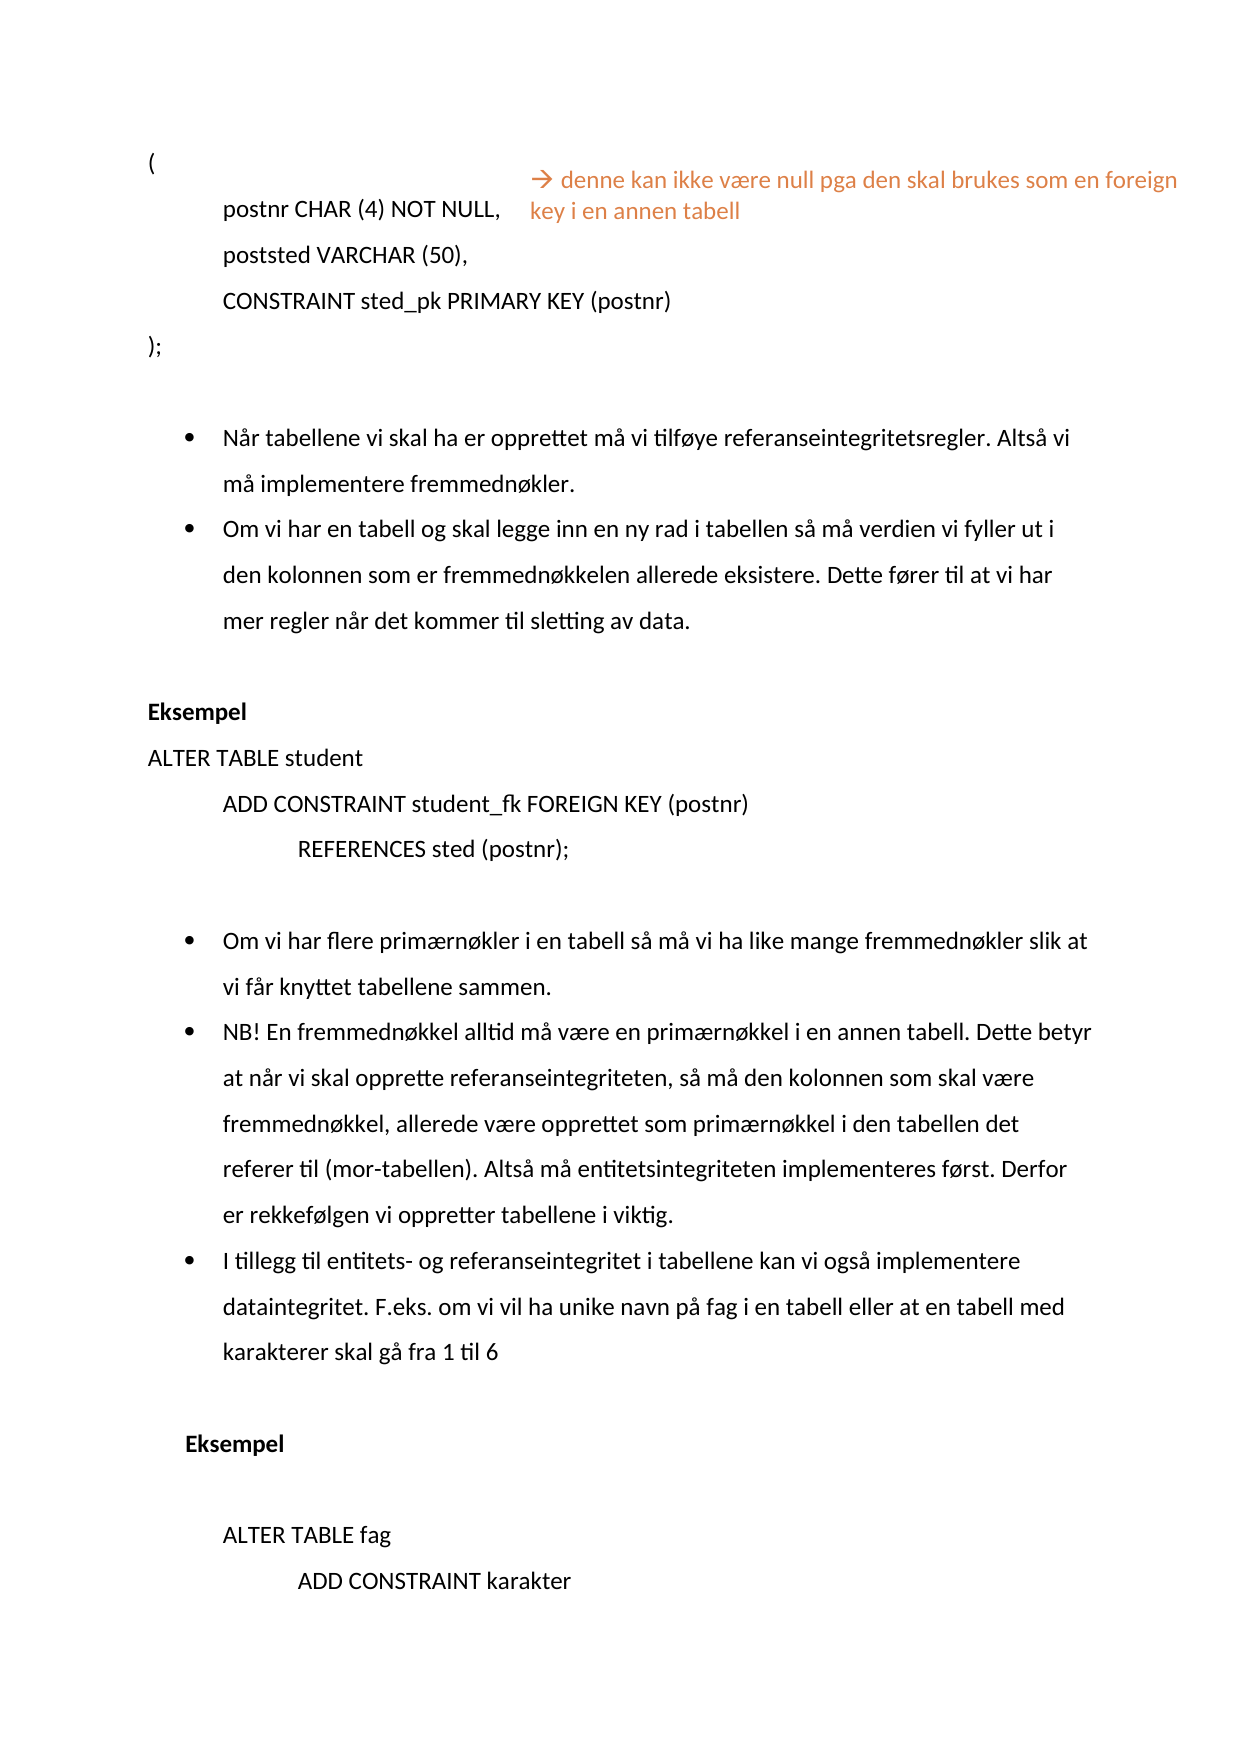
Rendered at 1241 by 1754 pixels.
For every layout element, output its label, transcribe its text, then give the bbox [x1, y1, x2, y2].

list Om vi har flere primærnøkler i en tabell så må vi ha like mange fremmednøkler slik at vi får knyttet tabellene sammen. [185, 925, 1093, 1001]
text ALTER TABLE fag [185, 1519, 1093, 1550]
list NB! En fremmednøkkel alltid må være en primærnøkkel i en annen tabell. Dette betyr at når vi skal opprette referanseintegriteten, så må den kolonnen som skal være fremmednøkkel, allerede være opprettet som primærnøkkel i den tabellen det referer til (mor-tabellen). Altså må entitetsintegriteten implementeres først. Derfor er rekkefølgen vi oppretter tabellene i viktig. [185, 1016, 1093, 1230]
text Eksempel [148, 696, 1093, 727]
text ADD CONSTRAINT student_fk FOREIGN KEY (postnr) [148, 788, 1093, 818]
text poststed VARCHAR (50), [148, 239, 1093, 269]
text ( [148, 148, 1093, 178]
text CONSTRAINT sted_pk PRIMARY KEY (postnr) [148, 285, 1093, 315]
text postnr CHAR (4) NOT NULL, [148, 193, 1093, 224]
list Om vi har en tabell og skal legge inn en ny rad i tabellen så må verdien vi fyller ut i den kolonnen som er fremmednøkkelen allerede eksistere. Dette fører til at vi har mer regler når det kommer til sletting av data. [185, 513, 1093, 635]
text ALTER TABLE student [148, 742, 1093, 773]
list Når tabellene vi skal ha er opprettet må vi tilføye referanseintegritetsregler. Altså vi må implementere fremmednøkler. [185, 422, 1093, 498]
text ADD CONSTRAINT karakter [185, 1565, 1093, 1596]
list I tillegg til entitets- og referanseintegritet i tabellene kan vi også implementere dataintegritet. F.eks. om vi vil ha unike navn på fag i en tabell eller at en tabell med karakterer skal gå fra 1 til 6 [185, 1245, 1093, 1367]
text ); [148, 331, 1093, 361]
text REFERENCES sted (postnr); [148, 833, 1093, 864]
text Eksempel [185, 1428, 1093, 1458]
